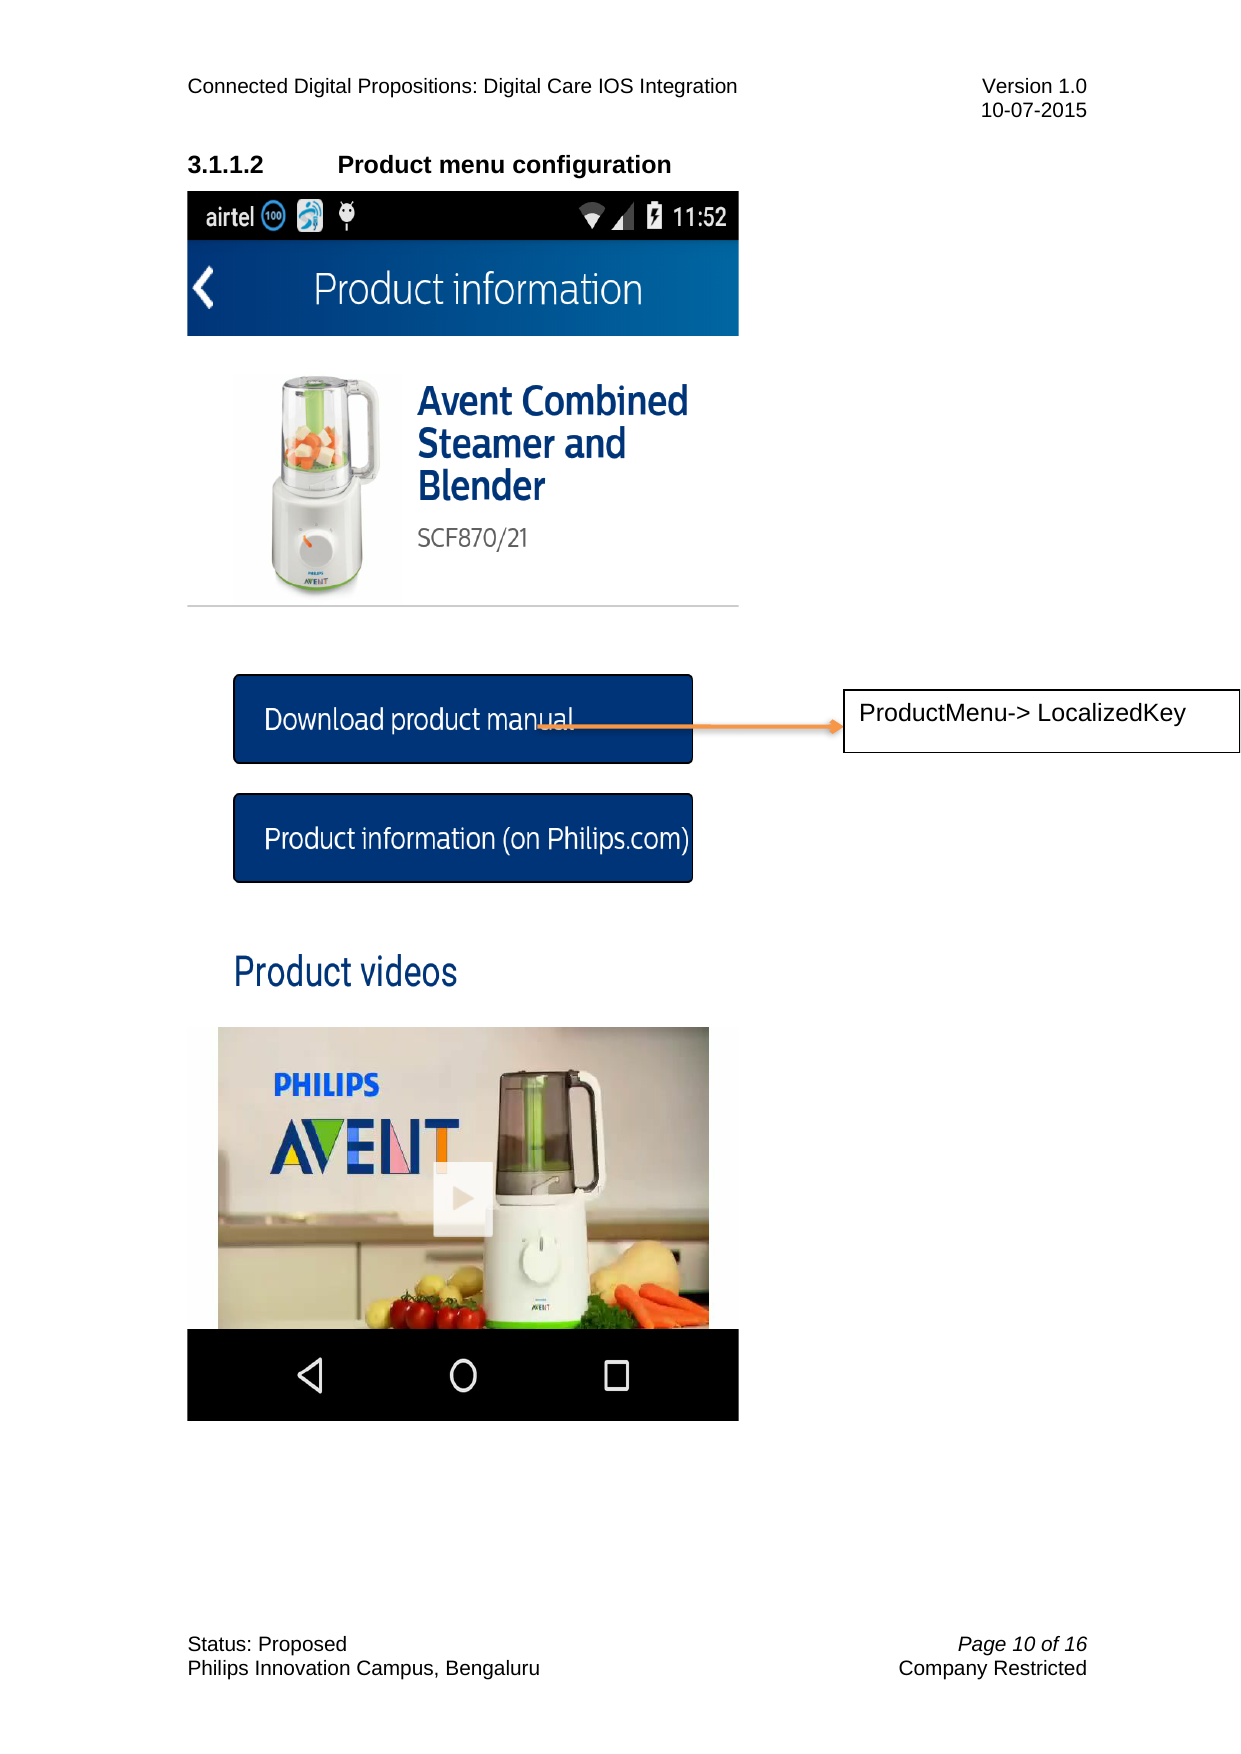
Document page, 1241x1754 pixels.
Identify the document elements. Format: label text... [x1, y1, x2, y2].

subtitle Product menu configuration [187, 151, 1182, 179]
picture [187, 191, 739, 1421]
